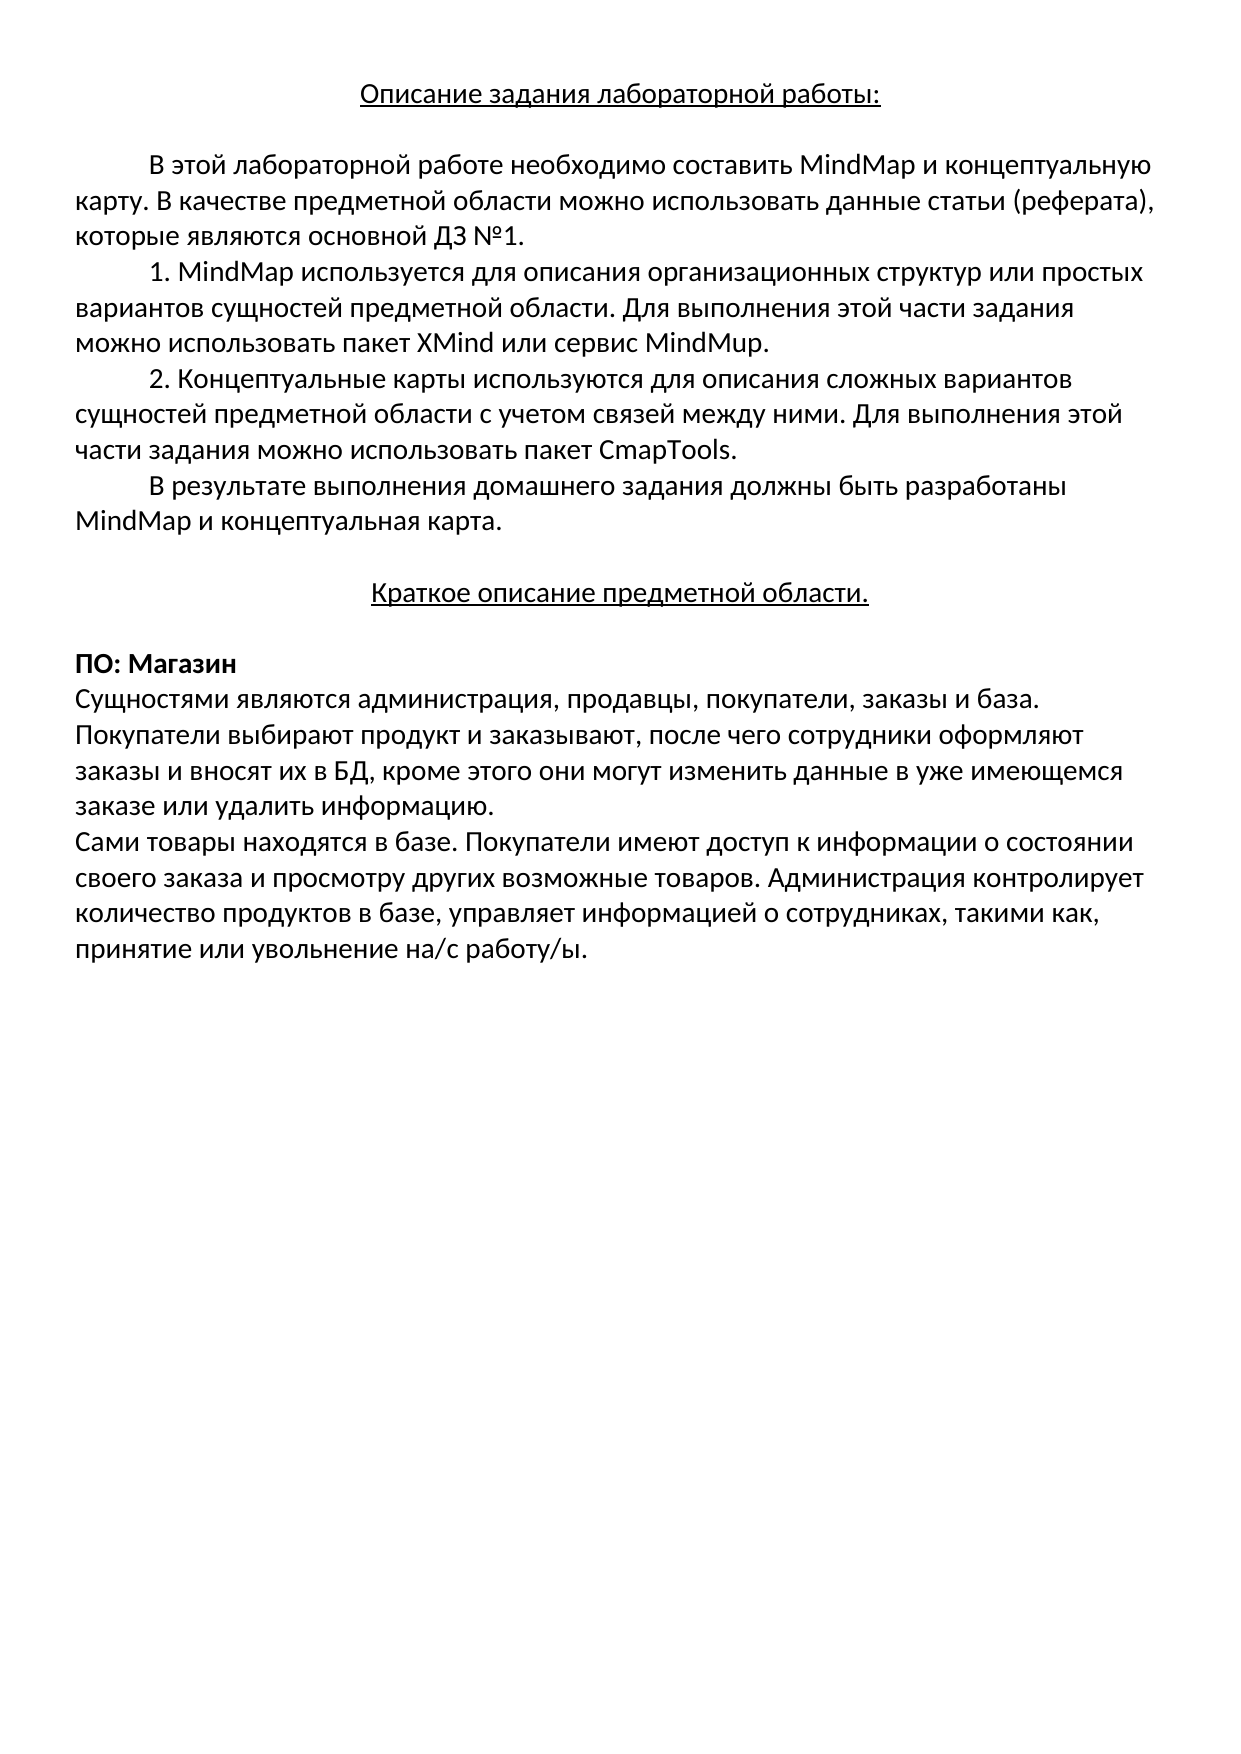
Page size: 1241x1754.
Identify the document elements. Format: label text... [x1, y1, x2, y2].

text Описание задания лабораторной работы: [75, 75, 1165, 111]
text 2. Концептуальные карты используются для описания сложных вариантов сущностей предметной области с учетом связей между ними. Для выполнения этой части задания можно использовать пакет CmapTools. [75, 360, 1165, 467]
text 1. MindMap используется для описания организационных структур или простых вариантов сущностей предметной области. Для выполнения этой части задания можно использовать пакет XMind или сервис MindMup. [75, 253, 1165, 360]
text Сами товары находятся в базе. Покупатели имеют доступ к информации о состоянии своего заказа и просмотру других возможные товаров. Администрация контролирует количество продуктов в базе, управляет информацией о сотрудниках, такими как, принятие или увольнение на/c работу/ы. [75, 823, 1165, 966]
text В результате выполнения домашнего задания должны быть разработаны MindMap и концептуальная карта. [75, 467, 1165, 538]
text В этой лабораторной работе необходимо составить MindMap и концептуальную карту. В качестве предметной области можно использовать данные статьи (реферата), которые являются основной ДЗ №1. [75, 146, 1165, 253]
text ПО: Магазин Сущностями являются администрация, продавцы, покупатели, заказы и база. Покупатели выбирают продукт и заказывают, после чего сотрудники оформляют заказы и вносят их в БД, кроме этого они могут изменить данные в уже имеющемся заказе или удалить информацию. [75, 645, 1165, 823]
text Краткое описание предметной области. [75, 574, 1165, 609]
